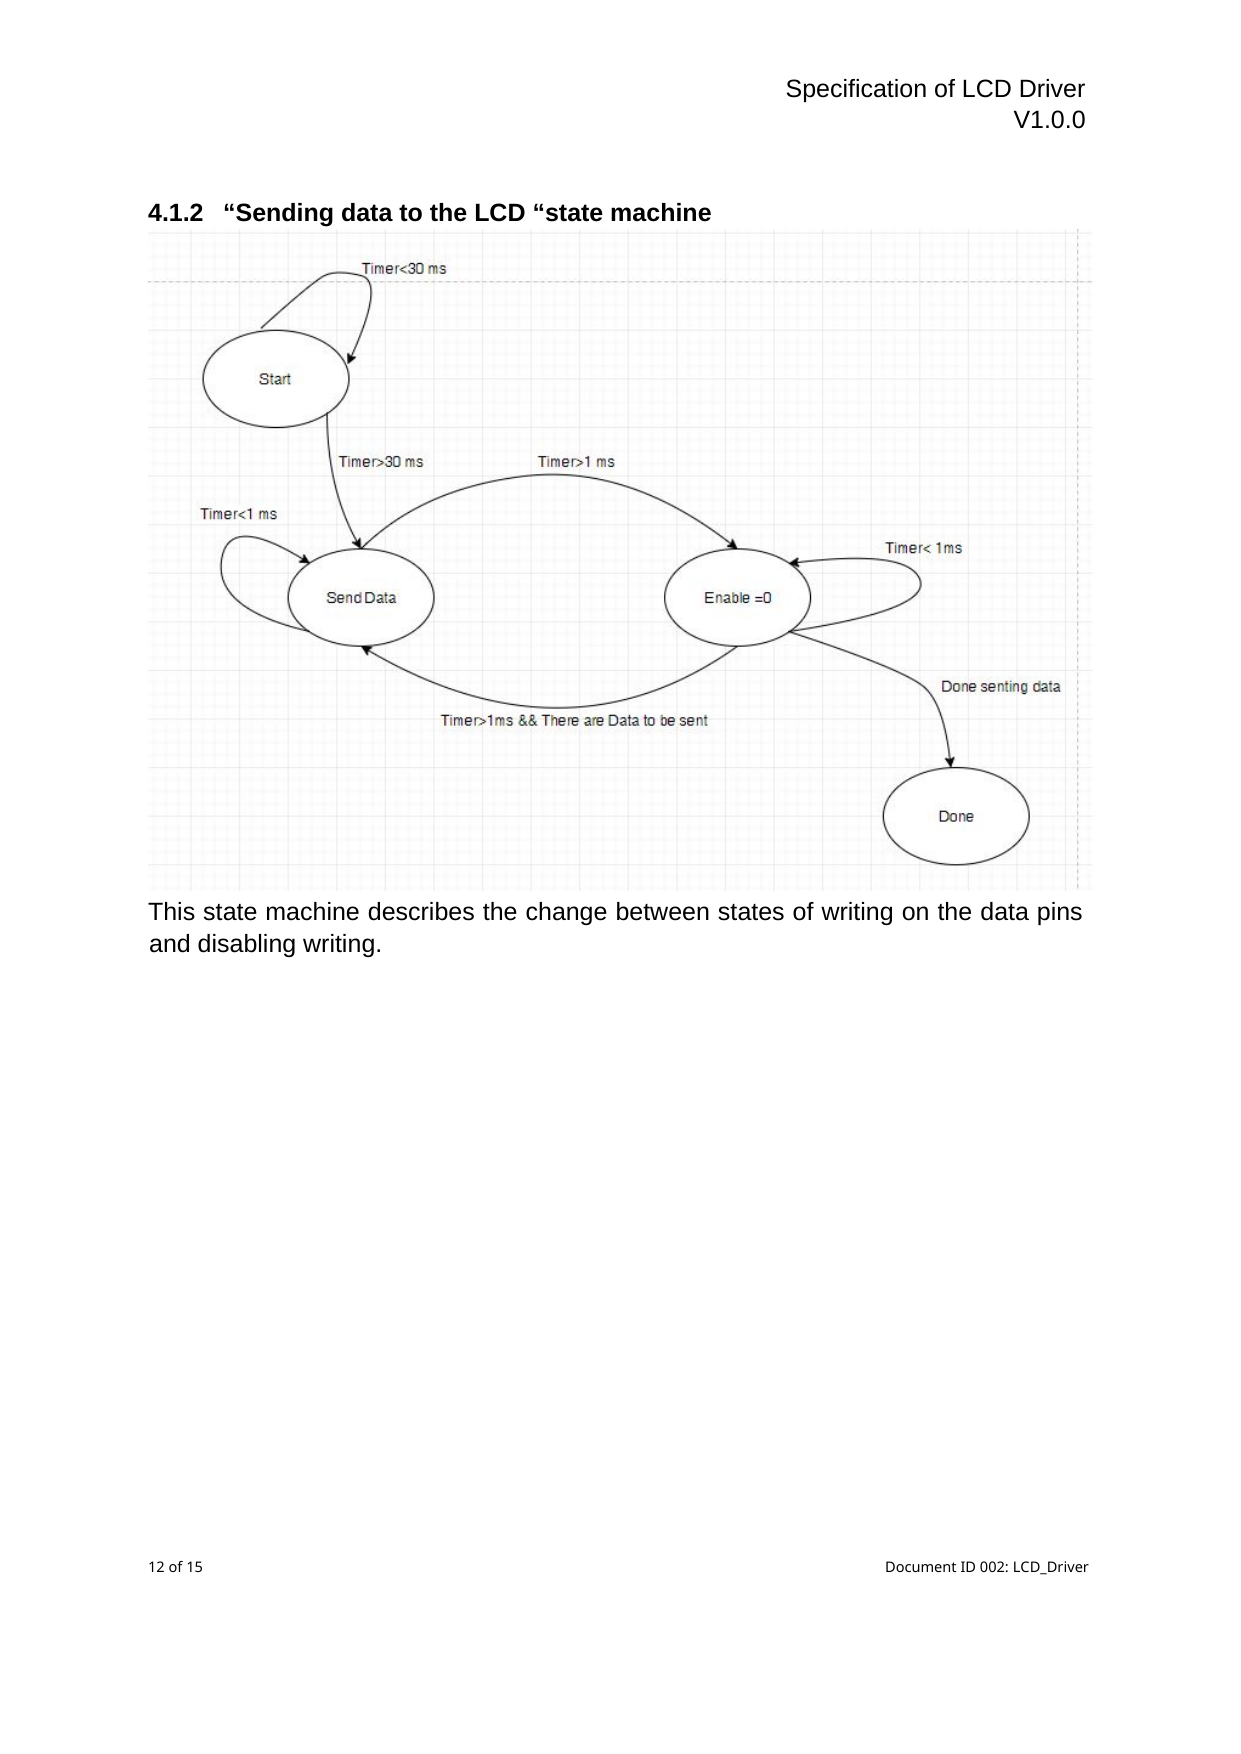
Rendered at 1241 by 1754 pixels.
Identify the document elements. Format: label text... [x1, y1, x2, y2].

picture [148, 229, 1093, 891]
subtitle “Sending data to the LCD “state machine [148, 198, 1092, 227]
text This state machine describes the change between states of writing on the data pins and disabling writing. [148, 891, 1085, 958]
